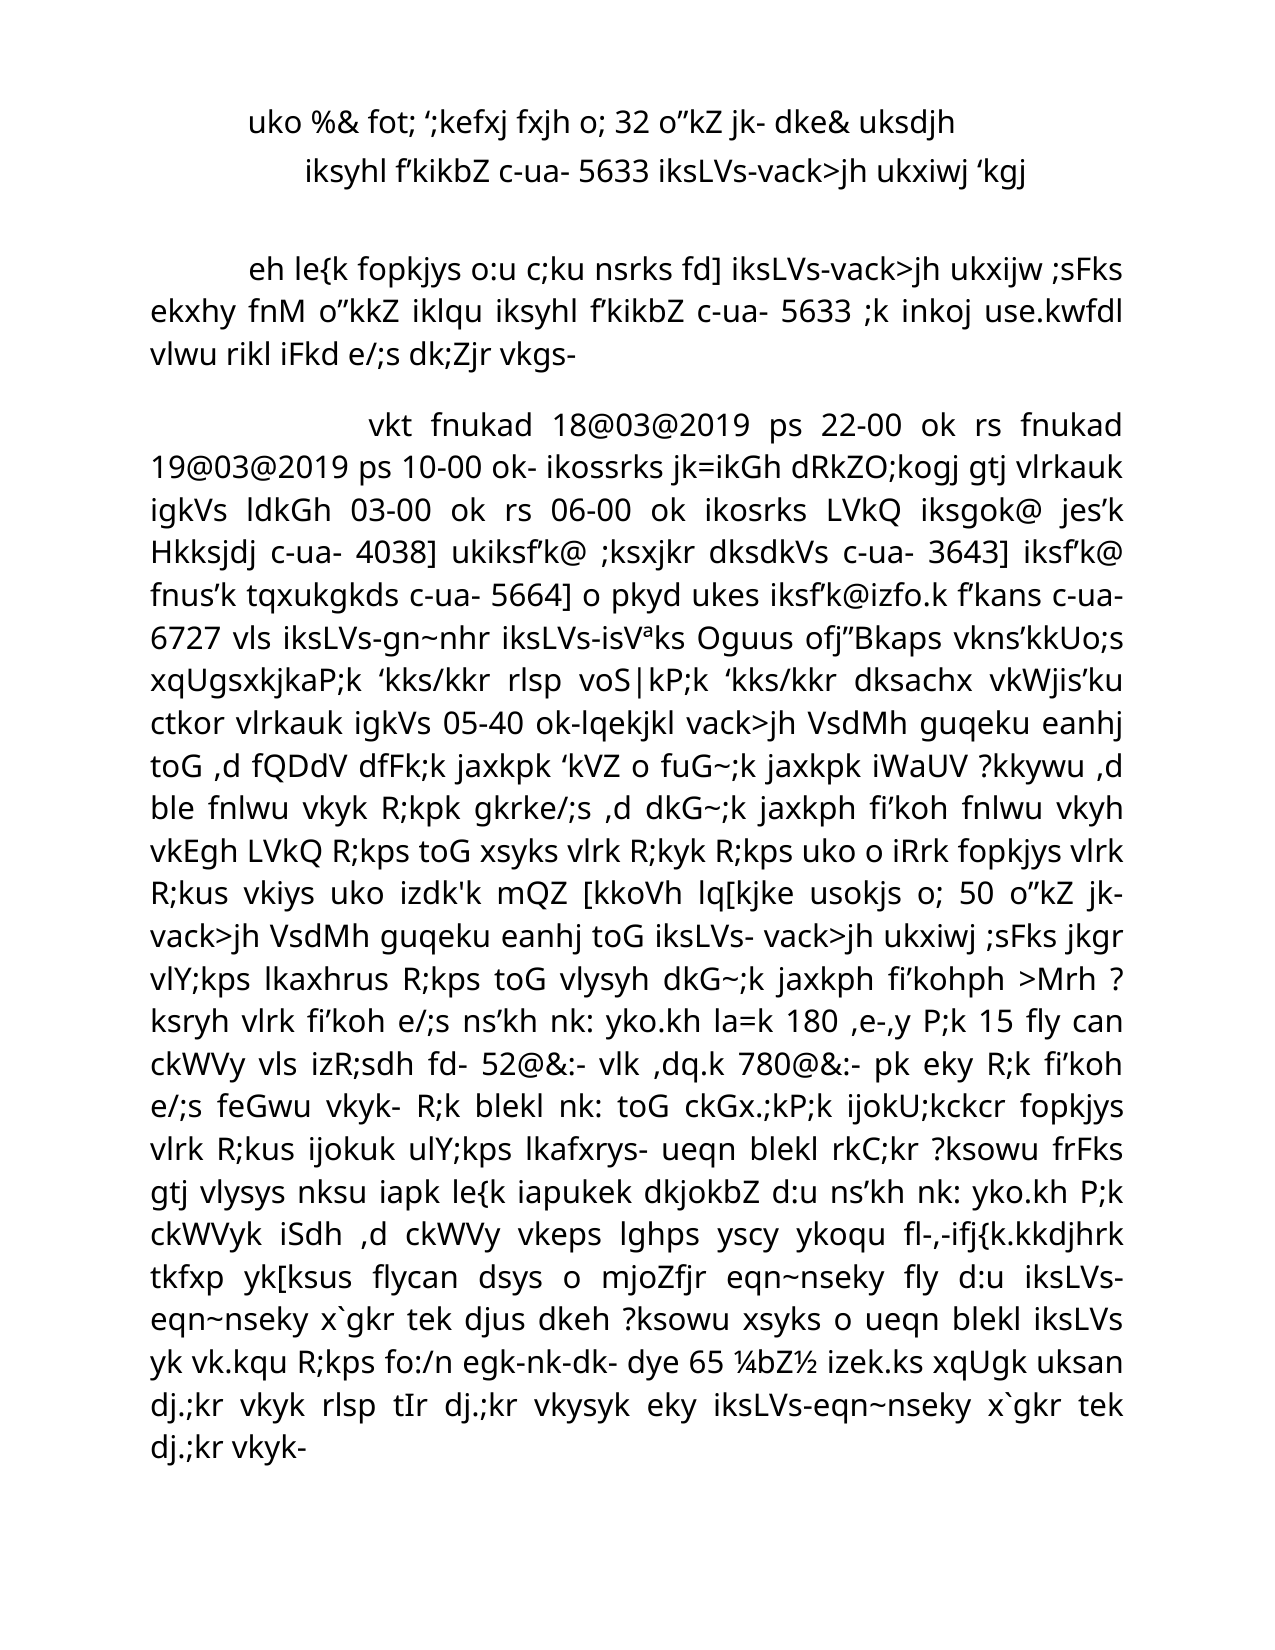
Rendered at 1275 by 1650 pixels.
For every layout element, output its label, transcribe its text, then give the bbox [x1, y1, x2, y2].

text iksyhl f’kikbZ c-ua- 5633 iksLVs-vack>jh ukxiwj ‘kgj [150, 149, 1125, 192]
text eh le{k fopkjys o:u c;ku nsrks fd] iksLVs-vack>jh ukxijw ;sFks ekxhy fnM o”kkZ iklqu iksyhl f’kikbZ c-ua- 5633 ;k inkoj use.kwfdl vlwu rikl iFkd e/;s dk;Zjr vkgs- [150, 247, 1125, 375]
text uko %& fot; ‘;kefxj fxjh o; 32 o”kZ jk- dke& uksdjh [150, 100, 1125, 143]
text vkt fnukad 18@03@2019 ps 22-00 ok rs fnukad 19@03@2019 ps 10-00 ok- ikossrks jk=ikGh dRkZO;kogj gtj vlrkauk igkVs ldkGh 03-00 ok rs 06-00 ok ikosrks LVkQ iksgok@ jes’k Hkksjdj c-ua- 4038] ukiksf’k@ ;ksxjkr dksdkVs c-ua- 3643] iksf’k@ fnus’k tqxukgkds c-ua- 5664] o pkyd ukes iksf’k@izfo.k f’kans c-ua- 6727 vls iksLVs-gn~nhr iksLVs-isVªks Oguus ofj”Bkaps vkns’kkUo;s xqUgsxkjkaP;k ‘kks/kkr rlsp voS|kP;k ‘kks/kkr dksachx vkWjis’ku ctkor vlrkauk igkVs 05-40 ok-lqekjkl vack>jh VsdMh guqeku eanhj toG ,d fQDdV dfFk;k jaxkpk ‘kVZ o fuG~;k jaxkpk iWaUV ?kkywu ,d ble fnlwu vkyk R;kpk gkrke/;s ,d dkG~;k jaxkph fi’koh fnlwu vkyh vkEgh LVkQ R;kps toG xsyks vlrk R;kyk R;kps uko o iRrk fopkjys vlrk R;kus vkiys uko izdk'k mQZ [kkoVh lq[kjke usokjs o; 50 o”kZ jk- vack>jh VsdMh guqeku eanhj toG iksLVs- vack>jh ukxiwj ;sFks jkgr vlY;kps lkaxhrus R;kps toG vlysyh dkG~;k jaxkph fi’kohph >Mrh ?ksryh vlrk fi’koh e/;s ns’kh nk: yko.kh la=k 180 ,e-,y P;k 15 fly can ckWVy vls izR;sdh fd- 52@&:- vlk ,dq.k 780@&:- pk eky R;k fi’koh e/;s feGwu vkyk- R;k blekl nk: toG ckGx.;kP;k ijokU;kckcr fopkjys vlrk R;kus ijokuk ulY;kps lkafxrys- ueqn blekl rkC;kr ?ksowu frFks gtj vlysys nksu iapk le{k iapukek dkjokbZ d:u ns’kh nk: yko.kh P;k ckWVyk iSdh ,d ckWVy vkeps lghps yscy ykoqu fl-,-ifj{k.kkdjhrk tkfxp yk[ksus flycan dsys o mjoZfjr eqn~nseky fly d:u iksLVs- eqn~nseky x`gkr tek djus dkeh ?ksowu xsyks o ueqn blekl iksLVs yk vk.kqu R;kps fo:/n egk-nk-dk- dye 65 ¼bZ½ izek.ks xqUgk uksan dj.;kr vkyk rlsp tIr dj.;kr vkysyk eky iksLVs-eqn~nseky x`gkr tek dj.;kr vkyk- [150, 403, 1125, 1468]
